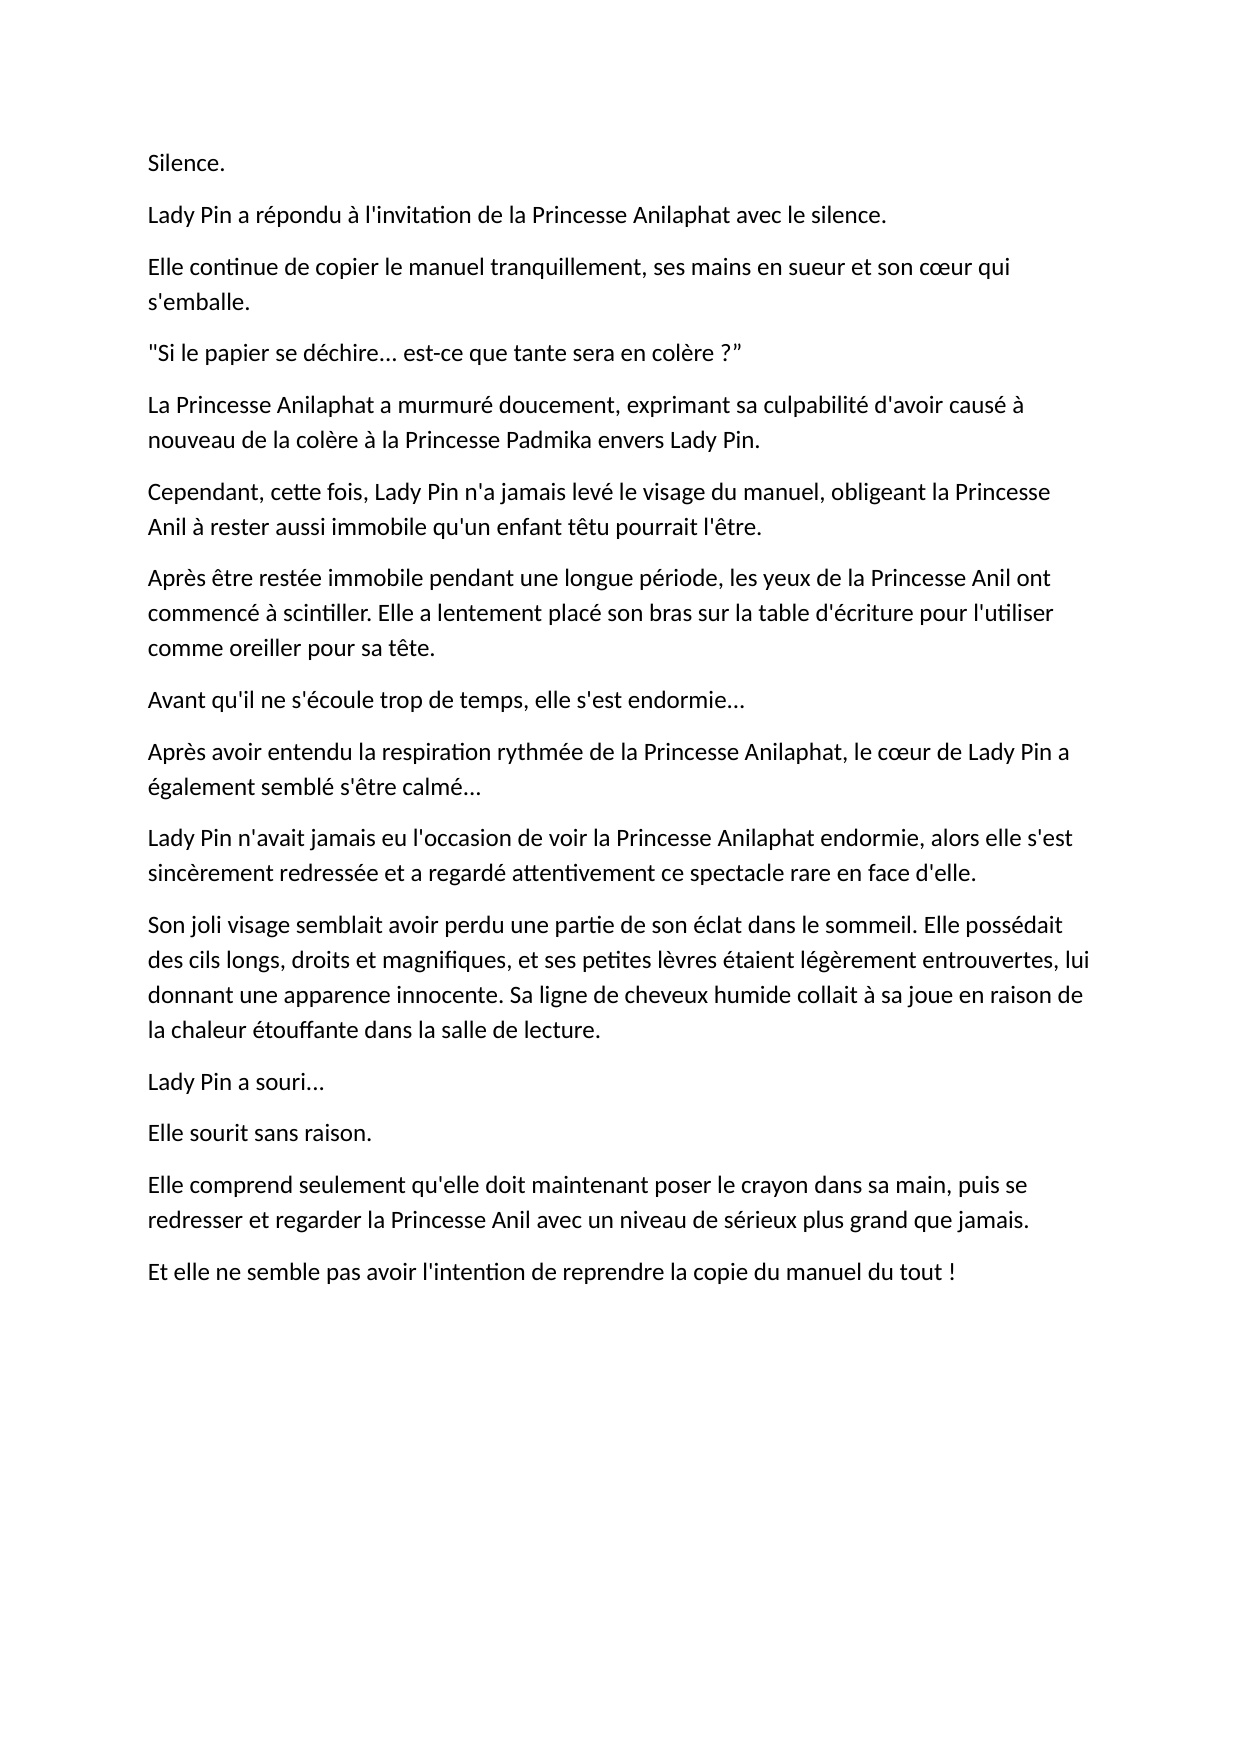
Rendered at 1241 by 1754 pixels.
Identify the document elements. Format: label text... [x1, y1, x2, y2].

text Avant qu'il ne s'écoule trop de temps, elle s'est endormie... [148, 684, 1093, 715]
text Son joli visage semblait avoir perdu une partie de son éclat dans le sommeil. Elle possédait des cils longs, droits et magnifiques, et ses petites lèvres étaient légèrement entrouvertes, lui donnant une apparence innocente. Sa ligne de cheveux humide collait à sa joue en raison de la chaleur étouffante dans la salle de lecture. [148, 909, 1093, 1045]
text Lady Pin a souri... [148, 1066, 1093, 1096]
text La Princesse Anilaphat a murmuré doucement, exprimant sa culpabilité d'avoir causé à nouveau de la colère à la Princesse Padmika envers Lady Pin. [148, 389, 1093, 455]
text Lady Pin a répondu à l'invitation de la Princesse Anilaphat avec le silence. [148, 199, 1093, 230]
text Après être restée immobile pendant une longue période, les yeux de la Princesse Anil ont commencé à scintiller. Elle a lentement placé son bras sur la table d'écriture pour l'utiliser comme oreiller pour sa tête. [148, 563, 1093, 663]
text Lady Pin n'avait jamais eu l'occasion de voir la Princesse Anilaphat endormie, alors elle s'est sincèrement redressée et a regardé attentivement ce spectacle rare en face d'elle. [148, 823, 1093, 888]
text Cependant, cette fois, Lady Pin n'a jamais levé le visage du manuel, obligeant la Princesse Anil à rester aussi immobile qu'un enfant têtu pourrait l'être. [148, 476, 1093, 541]
text Et elle ne semble pas avoir l'intention de reprendre la copie du manuel du tout ! [148, 1256, 1093, 1286]
text Elle continue de copier le manuel tranquillement, ses mains en sueur et son cœur qui s'emballe. [148, 251, 1093, 316]
text Après avoir entendu la respiration rythmée de la Princesse Anilaphat, le cœur de Lady Pin a également semblé s'être calmé... [148, 736, 1093, 801]
text Elle sourit sans raison. [148, 1118, 1093, 1148]
text "Si le papier se déchire... est-ce que tante sera en colère ?” [148, 338, 1093, 368]
text Silence. [148, 148, 1093, 178]
text Elle comprend seulement qu'elle doit maintenant poser le crayon dans sa main, puis se redresser et regarder la Princesse Anil avec un niveau de sérieux plus grand que jamais. [148, 1169, 1093, 1235]
